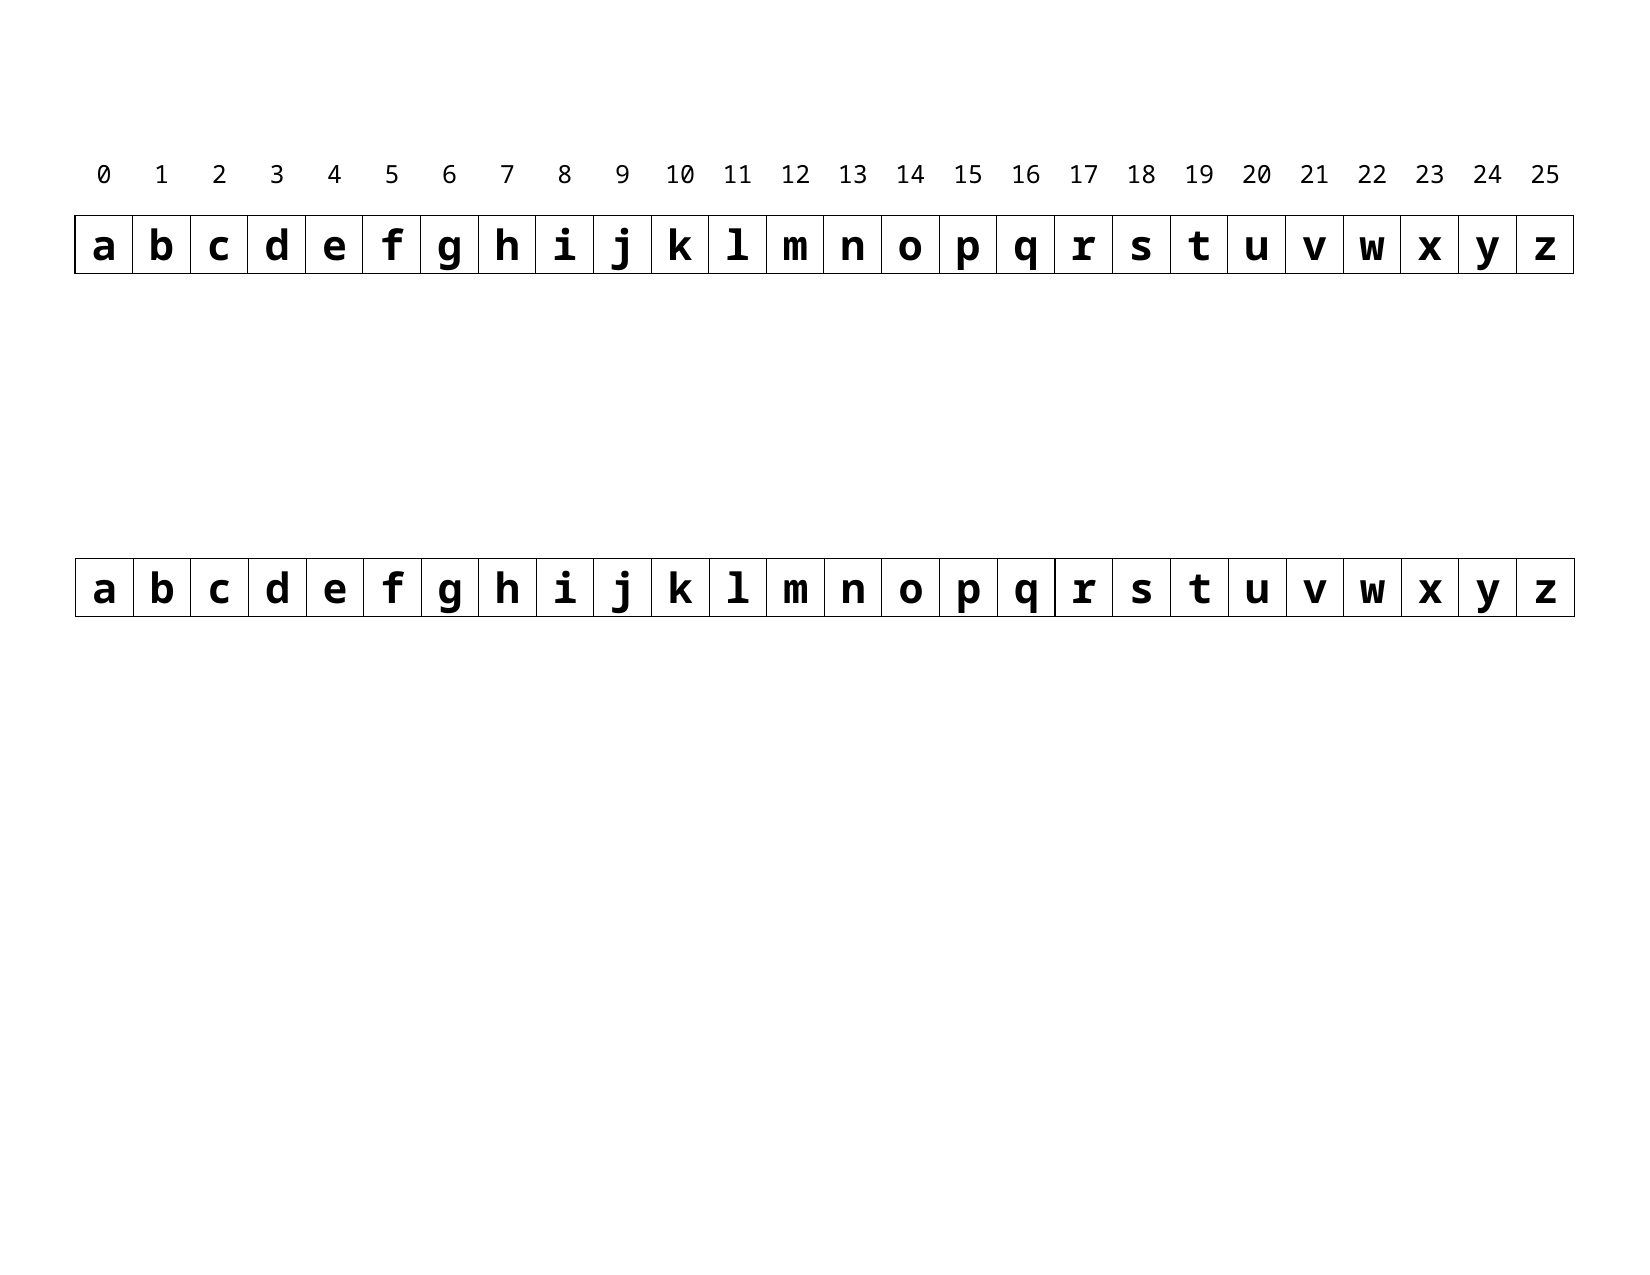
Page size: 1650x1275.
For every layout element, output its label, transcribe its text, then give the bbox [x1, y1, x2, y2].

table_header 10 [651, 132, 708, 215]
table_header u [1229, 559, 1286, 616]
table_header 13 [824, 132, 881, 215]
table_header 12 [766, 132, 824, 215]
table_cell a [76, 216, 132, 273]
table_header o [882, 559, 939, 616]
table_header 11 [709, 132, 766, 215]
table_cell m [767, 216, 823, 273]
table_header 3 [248, 132, 306, 215]
table_header 20 [1228, 132, 1285, 215]
table_header 25 [1516, 132, 1574, 215]
table_header v [1287, 559, 1343, 616]
table_header 4 [306, 132, 363, 215]
table_cell c [191, 216, 247, 273]
table_header c [191, 559, 248, 616]
table_cell n [824, 216, 881, 273]
table_header 2 [190, 132, 248, 215]
table_header y [1459, 559, 1516, 616]
table_cell u [1228, 216, 1285, 273]
table_header x [1402, 559, 1458, 616]
table_cell h [479, 216, 535, 273]
table_header d [249, 559, 306, 616]
table_header 1 [133, 132, 190, 215]
table_header l [710, 559, 766, 616]
table_cell f [363, 216, 420, 273]
table_cell q [997, 216, 1054, 273]
table_header 23 [1401, 132, 1458, 215]
table_header f [364, 559, 421, 616]
table_cell z [1517, 216, 1573, 273]
table_header 8 [536, 132, 593, 215]
table_header j [594, 559, 651, 616]
table_header k [652, 559, 709, 616]
table_header 19 [1170, 132, 1228, 215]
table_header 21 [1285, 132, 1343, 215]
table_header 7 [478, 132, 536, 215]
table_header 15 [939, 132, 997, 215]
table_cell i [536, 216, 593, 273]
table_header p [940, 559, 997, 616]
table_cell k [652, 216, 708, 273]
table_cell o [882, 216, 939, 273]
table_header 0 [75, 132, 133, 215]
table_header 9 [594, 132, 651, 215]
table_cell l [709, 216, 766, 273]
table_header n [825, 559, 881, 616]
table_header z [1517, 559, 1574, 616]
table_header h [479, 559, 536, 616]
table_cell e [306, 216, 362, 273]
table_cell j [594, 216, 651, 273]
table_cell y [1459, 216, 1516, 273]
table_cell x [1401, 216, 1458, 273]
table_header 16 [997, 132, 1054, 215]
table_header e [307, 559, 363, 616]
table_header 22 [1343, 132, 1401, 215]
table_cell d [248, 216, 305, 273]
table_header 14 [881, 132, 939, 215]
table_cell t [1171, 216, 1227, 273]
table_header 18 [1112, 132, 1170, 215]
table_cell g [421, 216, 478, 273]
table_header r [1056, 559, 1112, 616]
table_header 24 [1459, 132, 1516, 215]
table_header 6 [421, 132, 478, 215]
table_header i [537, 559, 593, 616]
table_header s [1113, 559, 1170, 616]
table_cell w [1344, 216, 1400, 273]
table_cell b [133, 216, 190, 273]
table_header q [998, 559, 1054, 616]
table_cell s [1113, 216, 1170, 273]
table_header 17 [1055, 132, 1112, 215]
table_header m [767, 559, 824, 616]
table_header a [76, 559, 133, 616]
table_header t [1171, 559, 1228, 616]
table_header 5 [363, 132, 421, 215]
table_header w [1344, 559, 1401, 616]
table_cell p [940, 216, 996, 273]
table_header g [422, 559, 478, 616]
table_cell v [1286, 216, 1343, 273]
table_cell r [1055, 216, 1112, 273]
table_header b [134, 559, 190, 616]
